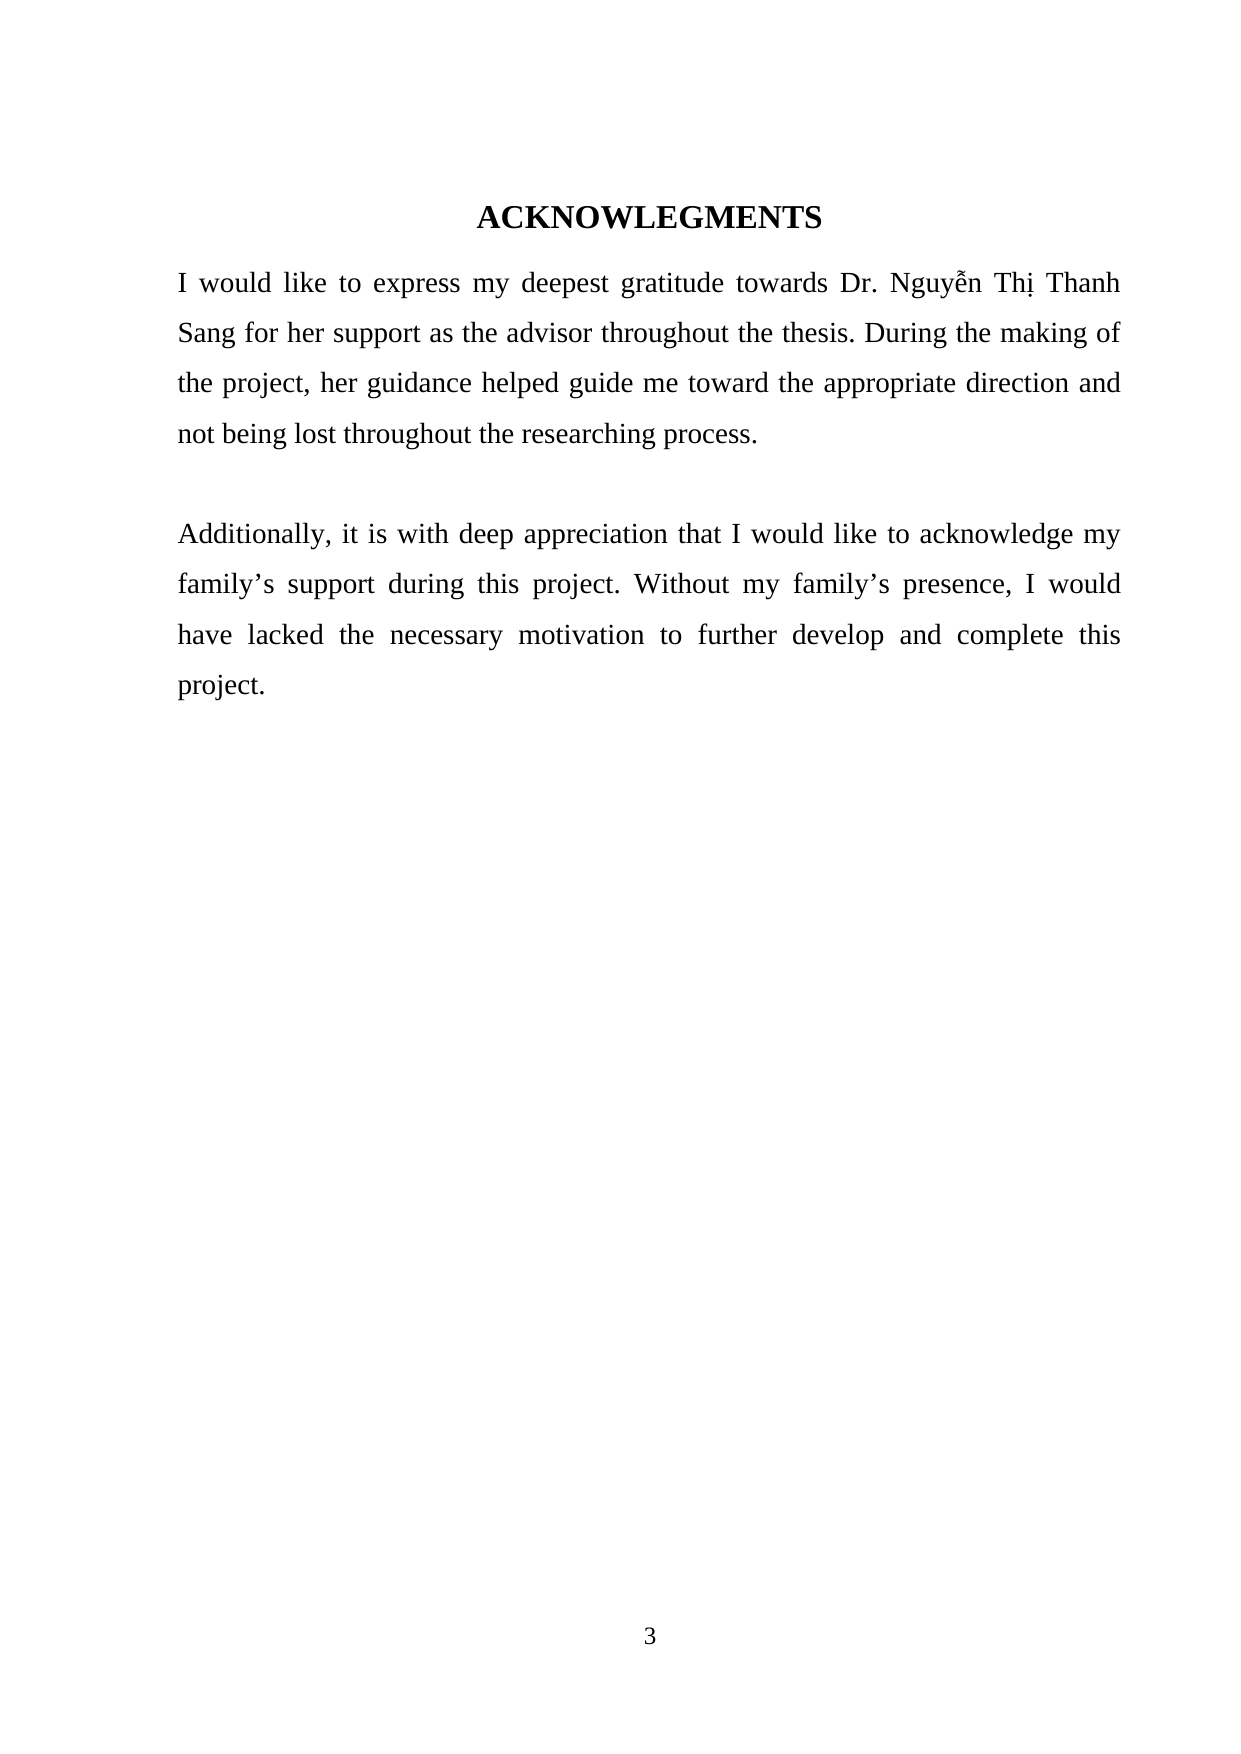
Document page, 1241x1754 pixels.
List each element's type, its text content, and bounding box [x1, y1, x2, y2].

text I would like to express my deepest gratitude towards Dr. Nguyễn Thị Thanh Sang for her support as the advisor throughout the thesis. During the making of the project, her guidance helped guide me toward the appropriate direction and not being lost throughout the researching process. [177, 265, 1122, 449]
text Additionally, it is with deep appreciation that I would like to acknowledge my family’s support during this project. Without my family’s presence, I would have lacked the necessary motivation to further develop and complete this project. [177, 516, 1122, 701]
subtitle ACKNOWLEGMENTS [177, 198, 1122, 236]
